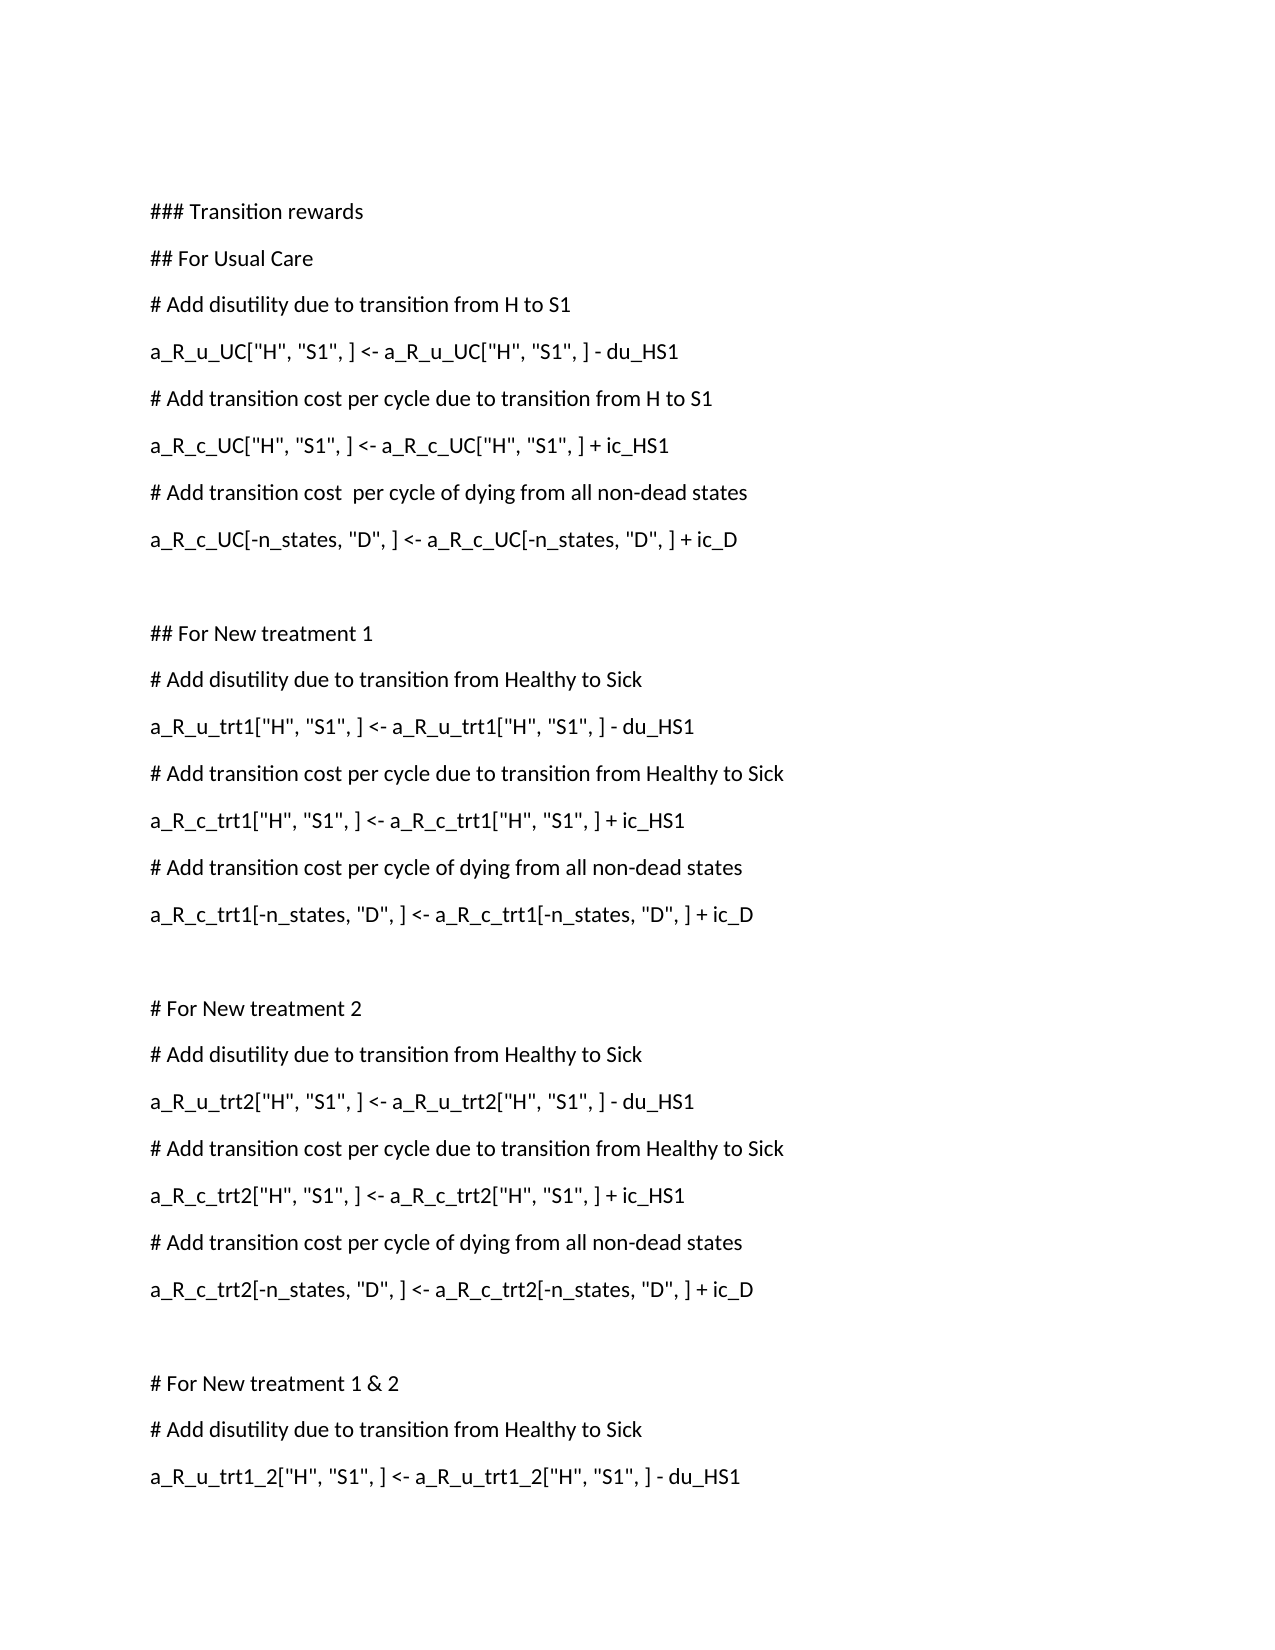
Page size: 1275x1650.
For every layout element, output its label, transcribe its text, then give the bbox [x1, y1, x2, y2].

text ## For Usual Care [150, 244, 1125, 272]
text ### Transition rewards [150, 197, 1125, 225]
text # Add transition cost per cycle due to transition from Healthy to Sick [150, 1134, 1125, 1162]
text a_R_c_trt2["H", "S1", ] <- a_R_c_trt2["H", "S1", ] + ic_HS1 [150, 1181, 1125, 1209]
text a_R_c_trt2[-n_states, "D", ] <- a_R_c_trt2[-n_states, "D", ] + ic_D [150, 1275, 1125, 1303]
text a_R_c_UC[-n_states, "D", ] <- a_R_c_UC[-n_states, "D", ] + ic_D [150, 525, 1125, 553]
text # Add transition cost per cycle due to transition from H to S1 [150, 384, 1125, 412]
text # Add disutility due to transition from Healthy to Sick [150, 1041, 1125, 1069]
text # For New treatment 2 [150, 994, 1125, 1022]
text a_R_u_UC["H", "S1", ] <- a_R_u_UC["H", "S1", ] - du_HS1 [150, 337, 1125, 366]
text # Add transition cost per cycle of dying from all non-dead states [150, 853, 1125, 881]
text # Add transition cost per cycle of dying from all non-dead states [150, 1228, 1125, 1256]
text # For New treatment 1 & 2 [150, 1369, 1125, 1397]
text # Add transition cost per cycle of dying from all non-dead states [150, 478, 1125, 506]
text # Add transition cost per cycle due to transition from Healthy to Sick [150, 759, 1125, 787]
text a_R_c_trt1[-n_states, "D", ] <- a_R_c_trt1[-n_states, "D", ] + ic_D [150, 900, 1125, 928]
text # Add disutility due to transition from Healthy to Sick [150, 666, 1125, 694]
text # Add disutility due to transition from H to S1 [150, 291, 1125, 319]
text a_R_u_trt1_2["H", "S1", ] <- a_R_u_trt1_2["H", "S1", ] - du_HS1 [150, 1462, 1125, 1491]
text a_R_c_UC["H", "S1", ] <- a_R_c_UC["H", "S1", ] + ic_HS1 [150, 431, 1125, 459]
text a_R_u_trt2["H", "S1", ] <- a_R_u_trt2["H", "S1", ] - du_HS1 [150, 1087, 1125, 1116]
text ## For New treatment 1 [150, 619, 1125, 647]
text a_R_u_trt1["H", "S1", ] <- a_R_u_trt1["H", "S1", ] - du_HS1 [150, 712, 1125, 741]
text a_R_c_trt1["H", "S1", ] <- a_R_c_trt1["H", "S1", ] + ic_HS1 [150, 806, 1125, 834]
text # Add disutility due to transition from Healthy to Sick [150, 1416, 1125, 1444]
